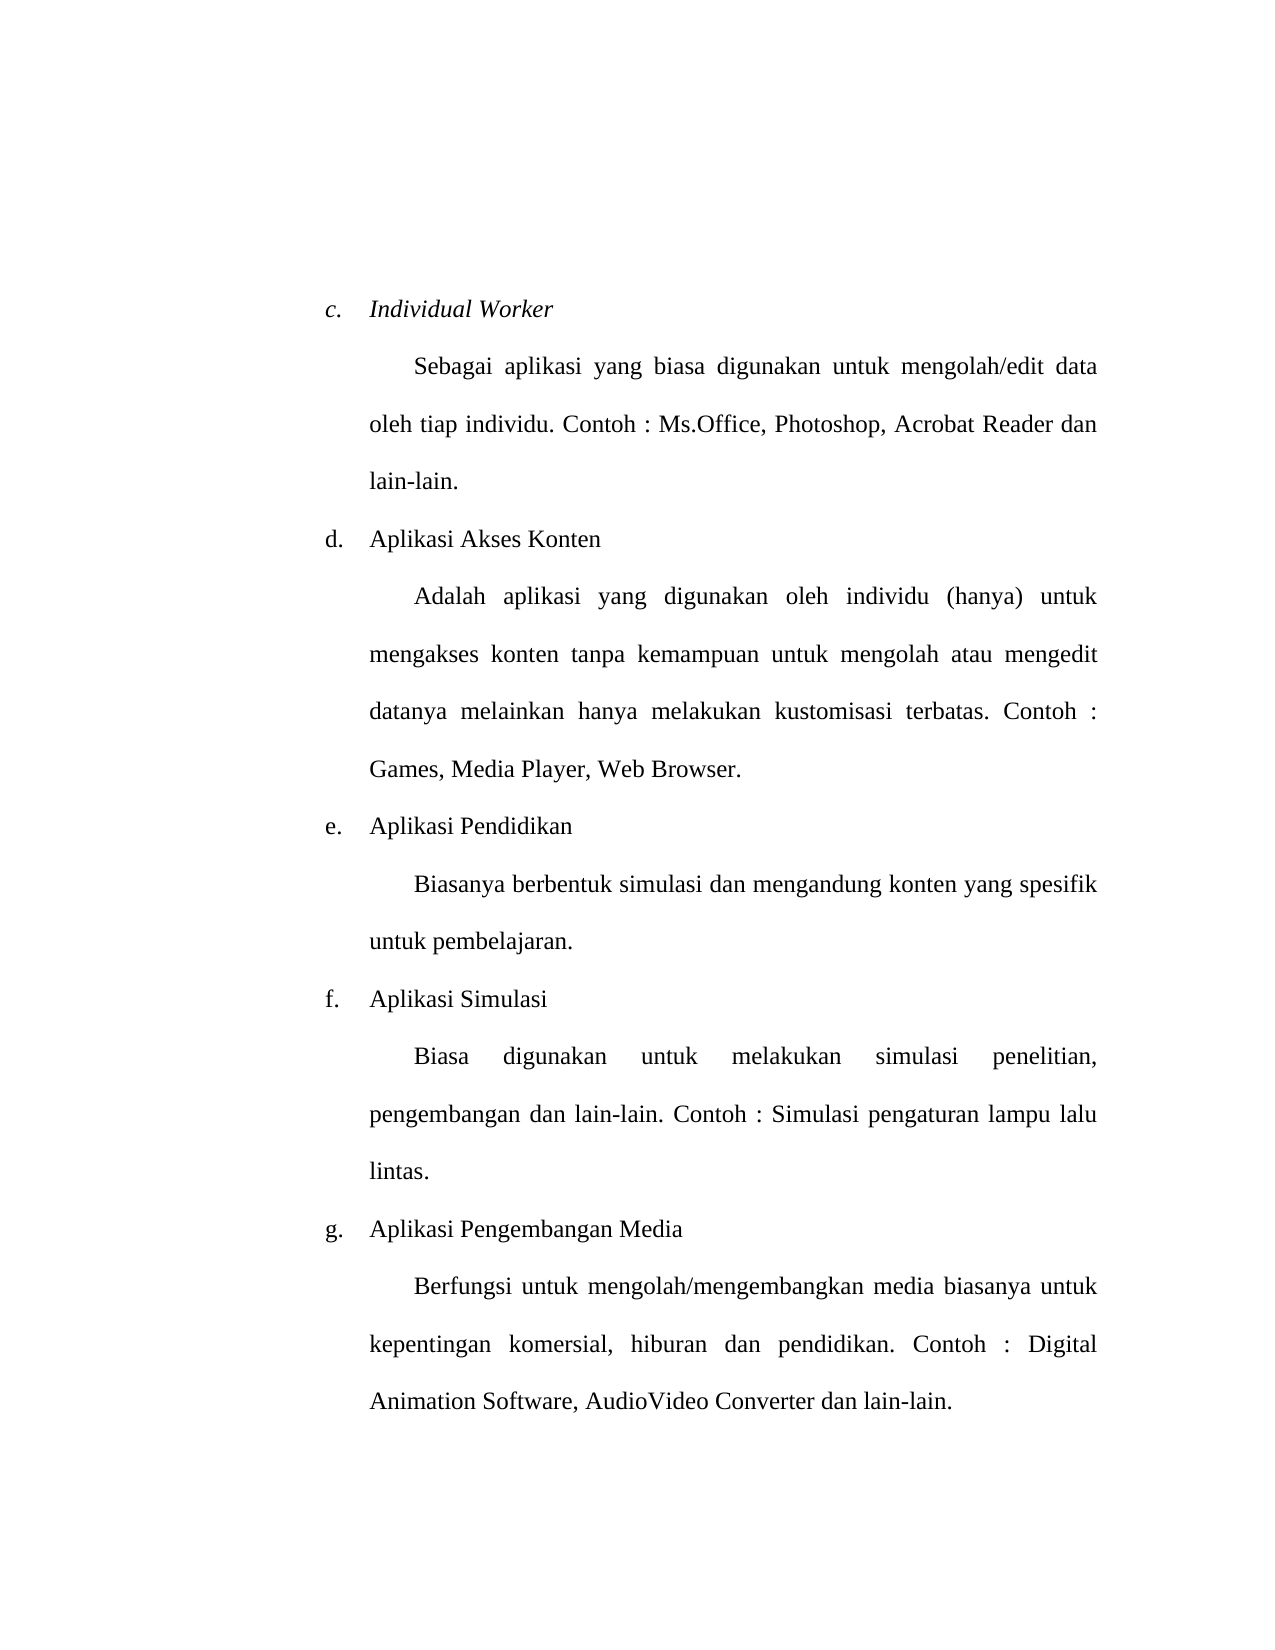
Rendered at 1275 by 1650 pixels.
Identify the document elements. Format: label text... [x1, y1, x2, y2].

list Aplikasi Pendidikan [325, 811, 1098, 840]
list Adalah aplikasi yang digunakan oleh individu (hanya) untuk mengakses konten tanpa kemampuan untuk mengolah atau mengedit datanya melainkan hanya melakukan kustomisasi terbatas. Contoh : Games, Media Player, Web Browser. [369, 581, 1098, 782]
list Biasa digunakan untuk melakukan simulasi penelitian, pengembangan dan lain-lain. Contoh : Simulasi pengaturan lampu lalu lintas. [369, 1041, 1098, 1185]
list Berfungsi untuk mengolah/mengembangkan media biasanya untuk kepentingan komersial, hiburan dan pendidikan. Contoh : Digital Animation Software, AudioVideo Converter dan lain-lain. [369, 1271, 1098, 1415]
list Sebagai aplikasi yang biasa digunakan untuk mengolah/edit data oleh tiap individu. Contoh : Ms.Office, Photoshop, Acrobat Reader dan lain-lain. [369, 351, 1098, 495]
list Individual Worker [325, 294, 1098, 322]
list Aplikasi Simulasi [325, 984, 1098, 1012]
list Aplikasi Akses Konten [325, 524, 1098, 552]
list Aplikasi Pengembangan Media [325, 1214, 1098, 1242]
list Biasanya berbentuk simulasi dan mengandung konten yang spesifik untuk pembelajaran. [369, 869, 1098, 955]
